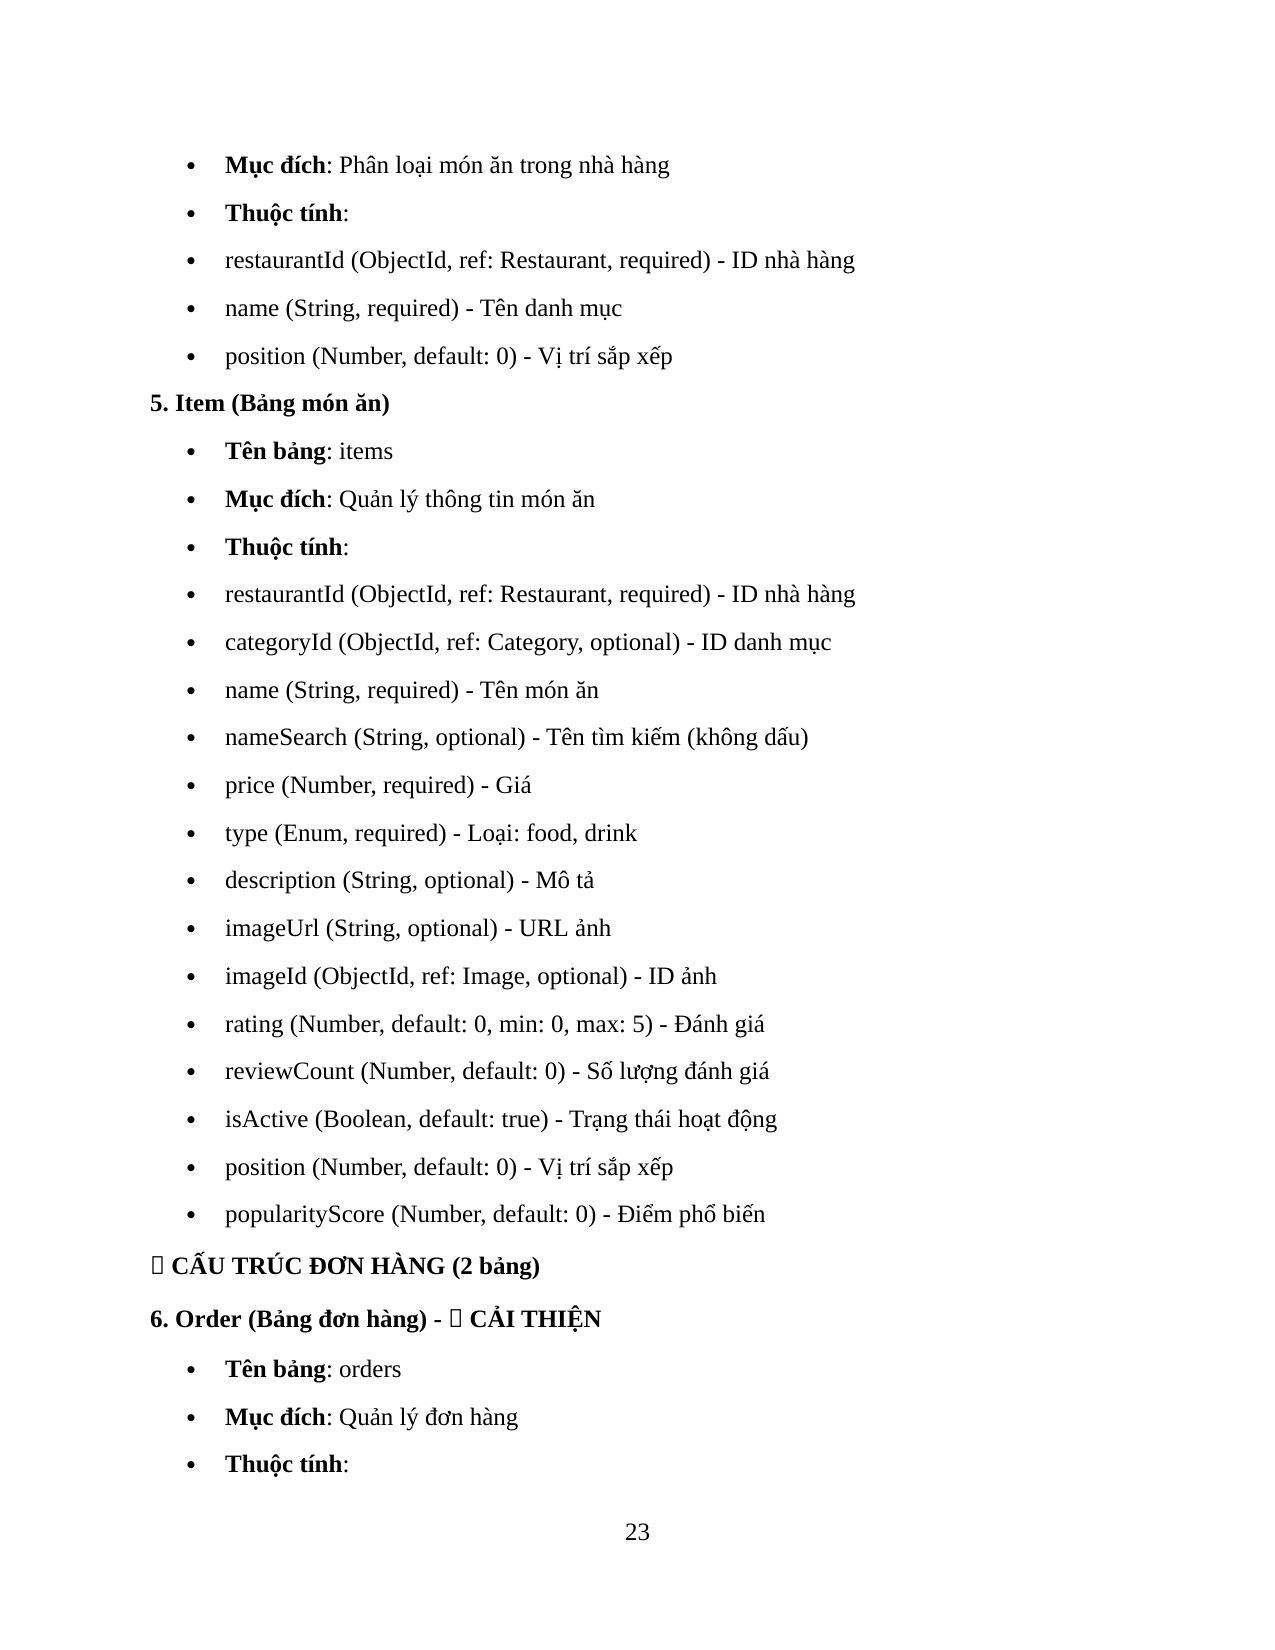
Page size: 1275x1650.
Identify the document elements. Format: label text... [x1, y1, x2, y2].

list Mục đích: Quản lý thông tin món ăn [187, 484, 1125, 513]
list categoryId (ObjectId, ref: Category, optional) - ID danh mục [187, 627, 1125, 656]
list Mục đích: Quản lý đơn hàng [187, 1402, 1125, 1431]
text 5. Item (Bảng món ăn) [150, 388, 1125, 417]
list Thuộc tính: [187, 1449, 1125, 1478]
list Mục đích: Phân loại món ăn trong nhà hàng [187, 150, 1125, 179]
list imageId (ObjectId, ref: Image, optional) - ID ảnh [187, 961, 1125, 990]
list Tên bảng: items [187, 436, 1125, 465]
list position (Number, default: 0) - Vị trí sắp xếp [187, 1152, 1125, 1181]
list imageUrl (String, optional) - URL ảnh [187, 913, 1125, 942]
list restaurantId (ObjectId, ref: Restaurant, required) - ID nhà hàng [187, 245, 1125, 274]
list type (Enum, required) - Loại: food, drink [187, 818, 1125, 847]
list isActive (Boolean, default: true) - Trạng thái hoạt động [187, 1104, 1125, 1133]
list reviewCount (Number, default: 0) - Số lượng đánh giá [187, 1056, 1125, 1085]
list Tên bảng: orders [187, 1354, 1125, 1383]
list position (Number, default: 0) - Vị trí sắp xếp [187, 341, 1125, 369]
list restaurantId (ObjectId, ref: Restaurant, required) - ID nhà hàng [187, 579, 1125, 608]
list name (String, required) - Tên món ăn [187, 675, 1125, 703]
list description (String, optional) - Mô tả [187, 866, 1125, 894]
list Thuộc tính: [187, 532, 1125, 560]
list nameSearch (String, optional) - Tên tìm kiếm (không dấu) [187, 722, 1125, 751]
list name (String, required) - Tên danh mục [187, 293, 1125, 322]
list rating (Number, default: 0, min: 0, max: 5) - Đánh giá [187, 1009, 1125, 1037]
list Thuộc tính: [187, 198, 1125, 226]
text 6. Order (Bảng đơn hàng) - ✅ CẢI THIỆN [150, 1301, 1125, 1335]
list popularityScore (Number, default: 0) - Điểm phổ biến [187, 1199, 1125, 1228]
list price (Number, required) - Giá [187, 770, 1125, 799]
text 🛒 CẤU TRÚC ĐƠN HÀNG (2 bảng) [150, 1247, 1125, 1281]
